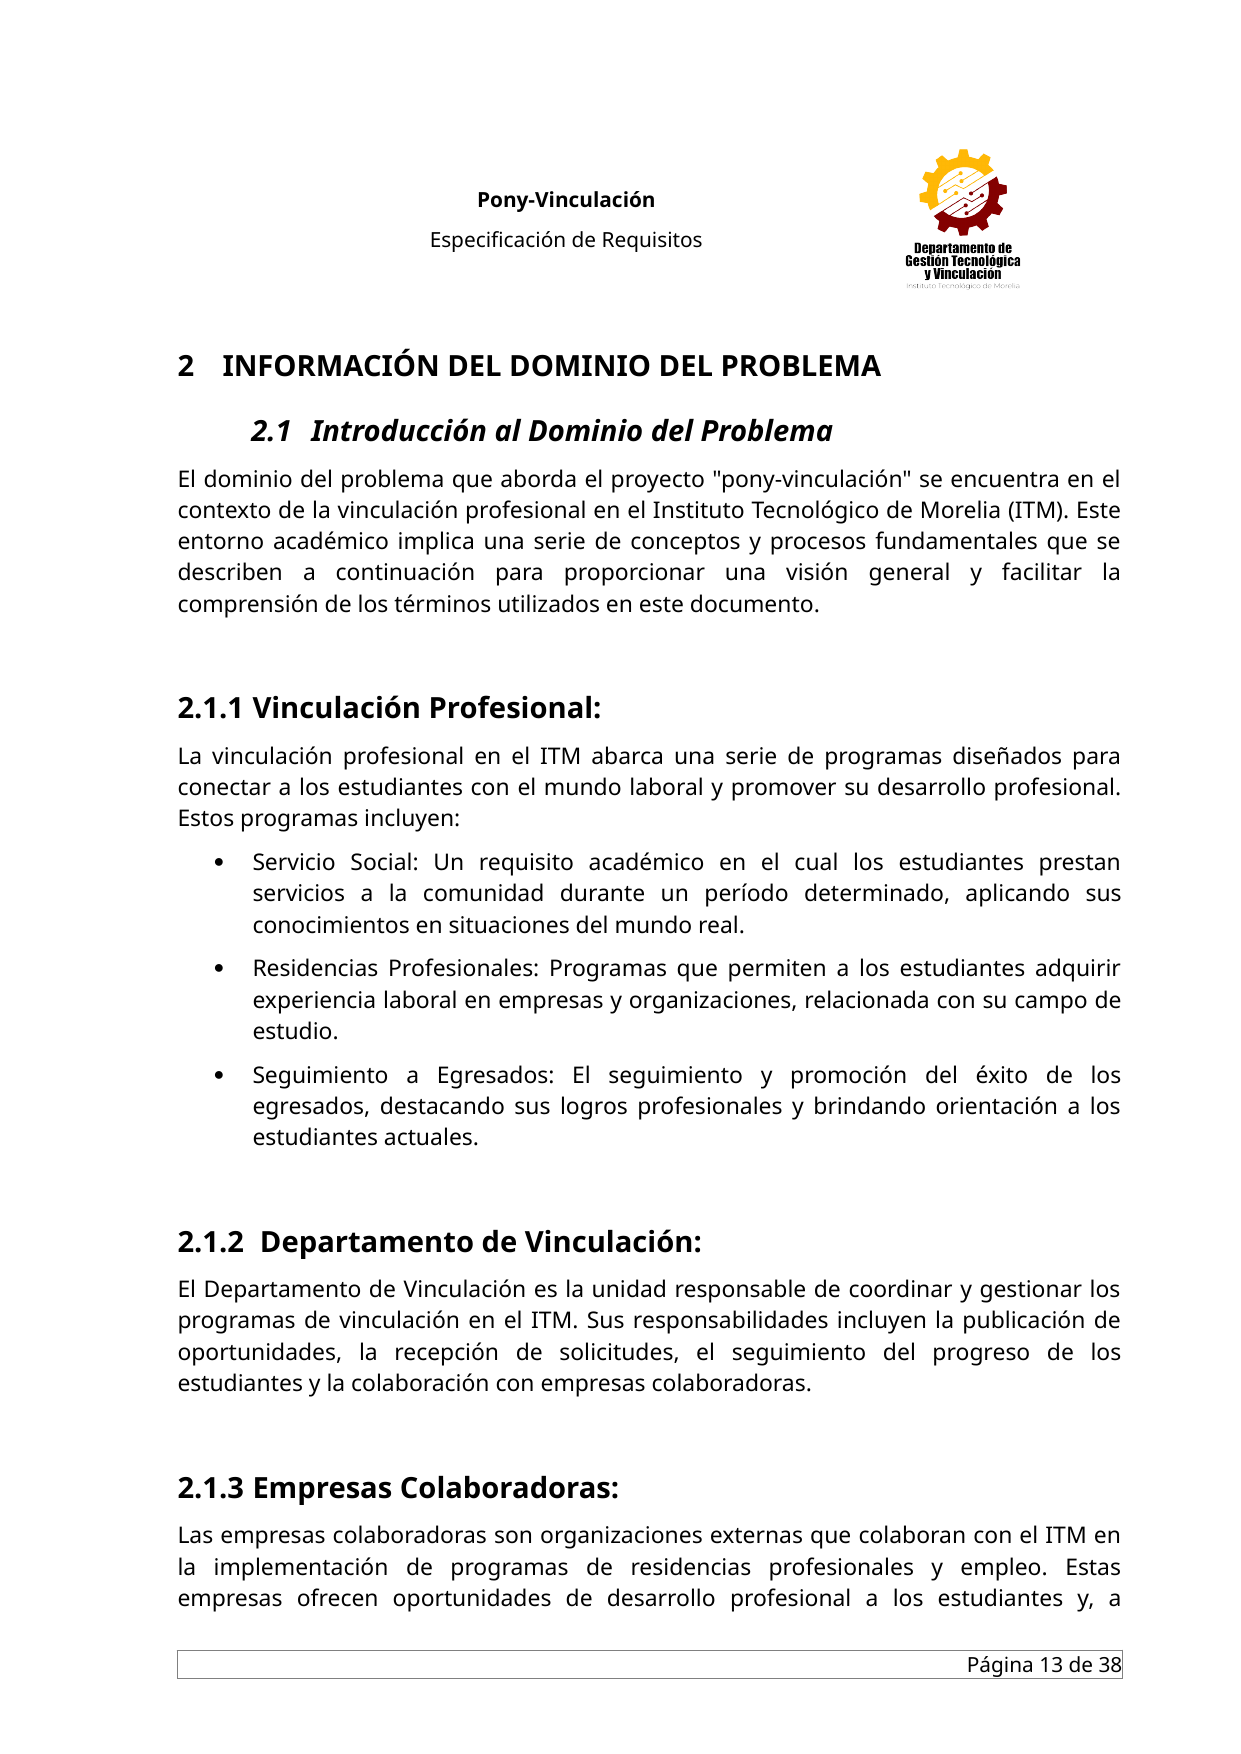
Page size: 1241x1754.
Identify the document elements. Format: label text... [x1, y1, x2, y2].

list Seguimiento a Egresados: El seguimiento y promoción del éxito de los egresados, destacando sus logros profesionales y brindando orientación a los estudiantes actuales. [215, 1058, 1122, 1152]
list Residencias Profesionales: Programas que permiten a los estudiantes adquirir experiencia laboral en empresas y organizaciones, relacionada con su campo de estudio. [215, 952, 1122, 1046]
subtitle INFORMACIÓN DEL DOMINIO DEL PROBLEMA [177, 346, 1122, 385]
subtitle Vinculación Profesional: [177, 688, 1122, 727]
subtitle Introducción al Dominio del Problema [251, 410, 1122, 450]
subtitle Departamento de Vinculación: [177, 1221, 1122, 1261]
list Servicio Social: Un requisito académico en el cual los estudiantes prestan servicios a la comunidad durante un período determinado, aplicando sus conocimientos en situaciones del mundo real. [215, 846, 1122, 940]
text El dominio del problema que aborda el proyecto "pony-vinculación" se encuentra en el contexto de la vinculación profesional en el Instituto Tecnológico de Morelia (ITM). Este entorno académico implica una serie de conceptos y procesos fundamentales que se describen a continuación para proporcionar una visión general y facilitar la comprensión de los términos utilizados en este documento. [177, 463, 1122, 619]
picture [905, 149, 1021, 290]
text La vinculación profesional en el ITM abarca una serie de programas diseñados para conectar a los estudiantes con el mundo laboral y promover su desarrollo profesional. Estos programas incluyen: [177, 740, 1122, 833]
subtitle Empresas Colaboradoras: [177, 1467, 1122, 1507]
text El Departamento de Vinculación es la unidad responsable de coordinar y gestionar los programas de vinculación en el ITM. Sus responsabilidades incluyen la publicación de oportunidades, la recepción de solicitudes, el seguimiento del progreso de los estudiantes y la colaboración con empresas colaboradoras. [177, 1273, 1122, 1398]
